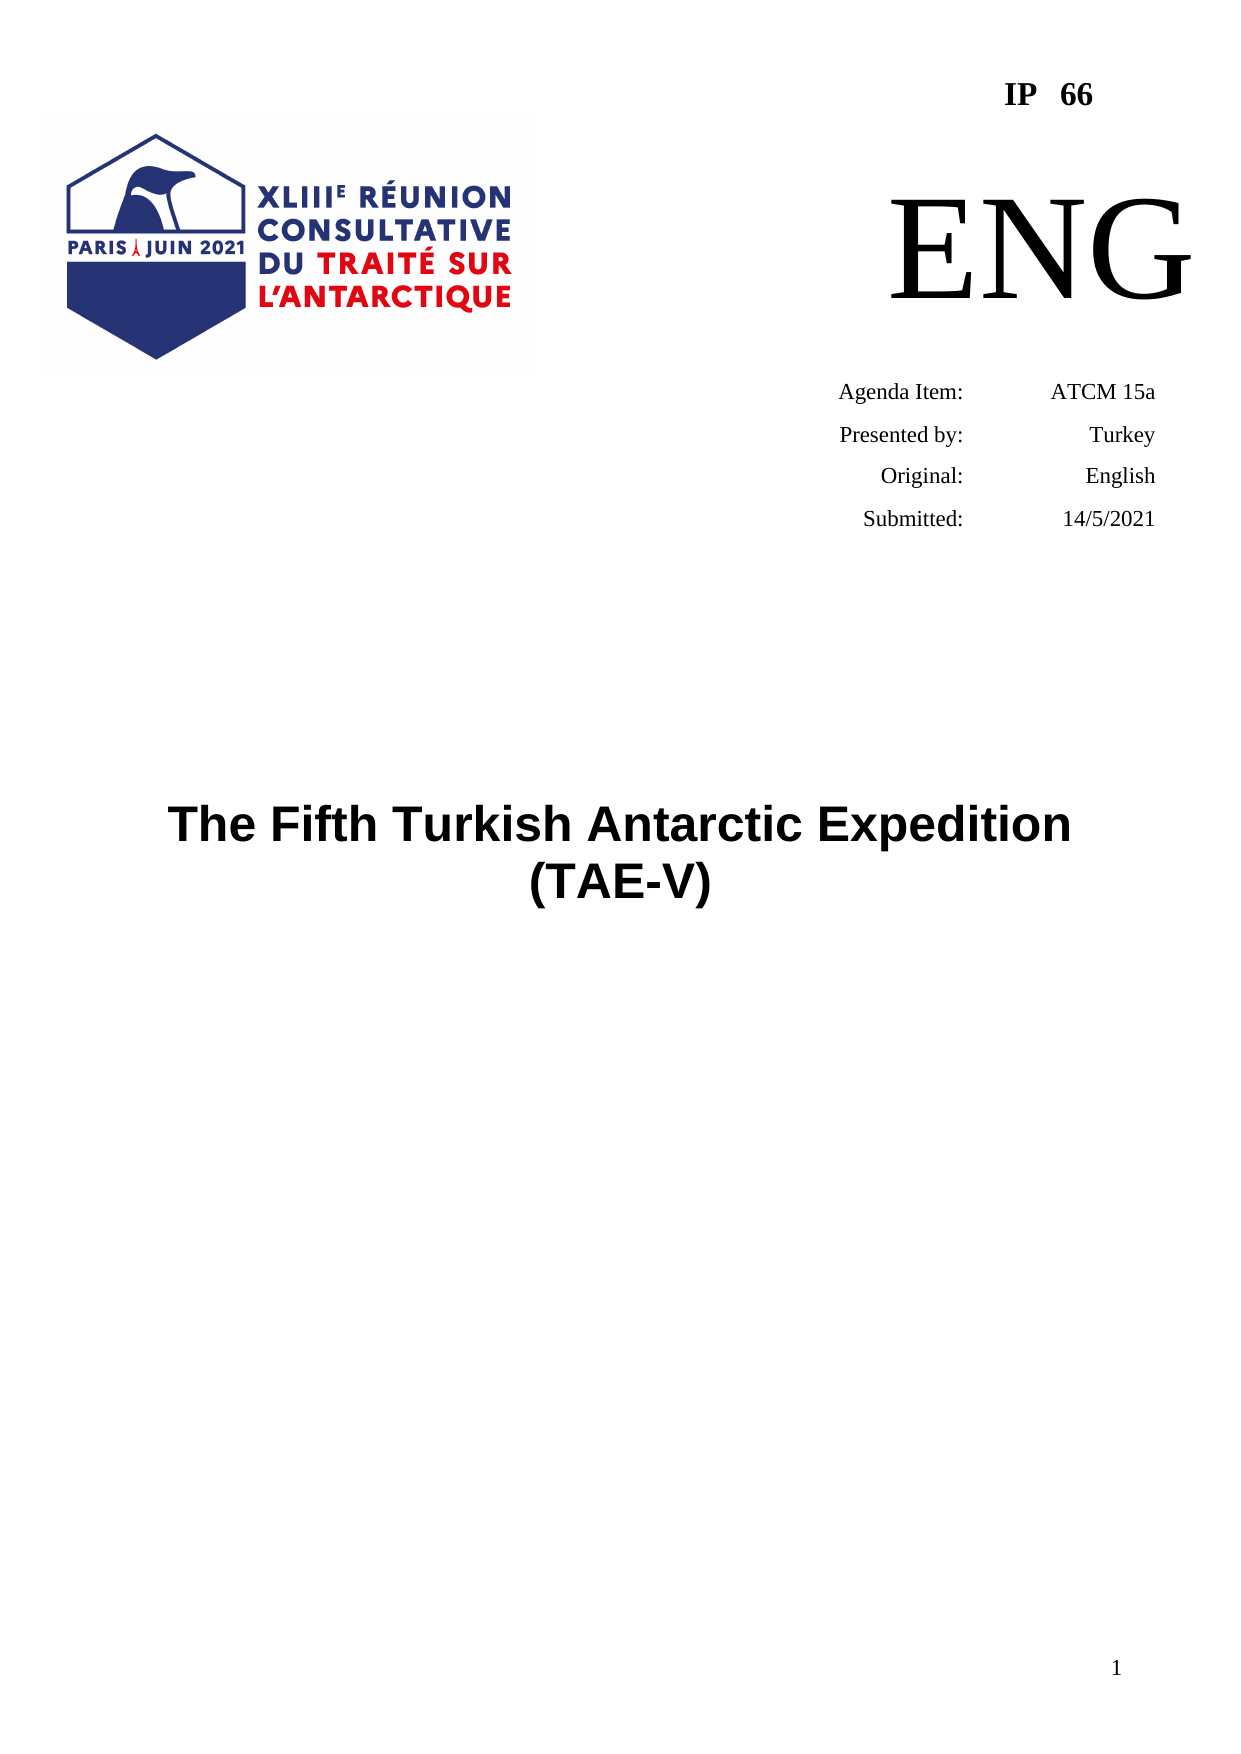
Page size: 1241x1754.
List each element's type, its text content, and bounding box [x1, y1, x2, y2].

picture [44, 112, 536, 379]
title The Fifth Turkish Antarctic Expedition (TAE-V) [118, 794, 1122, 909]
